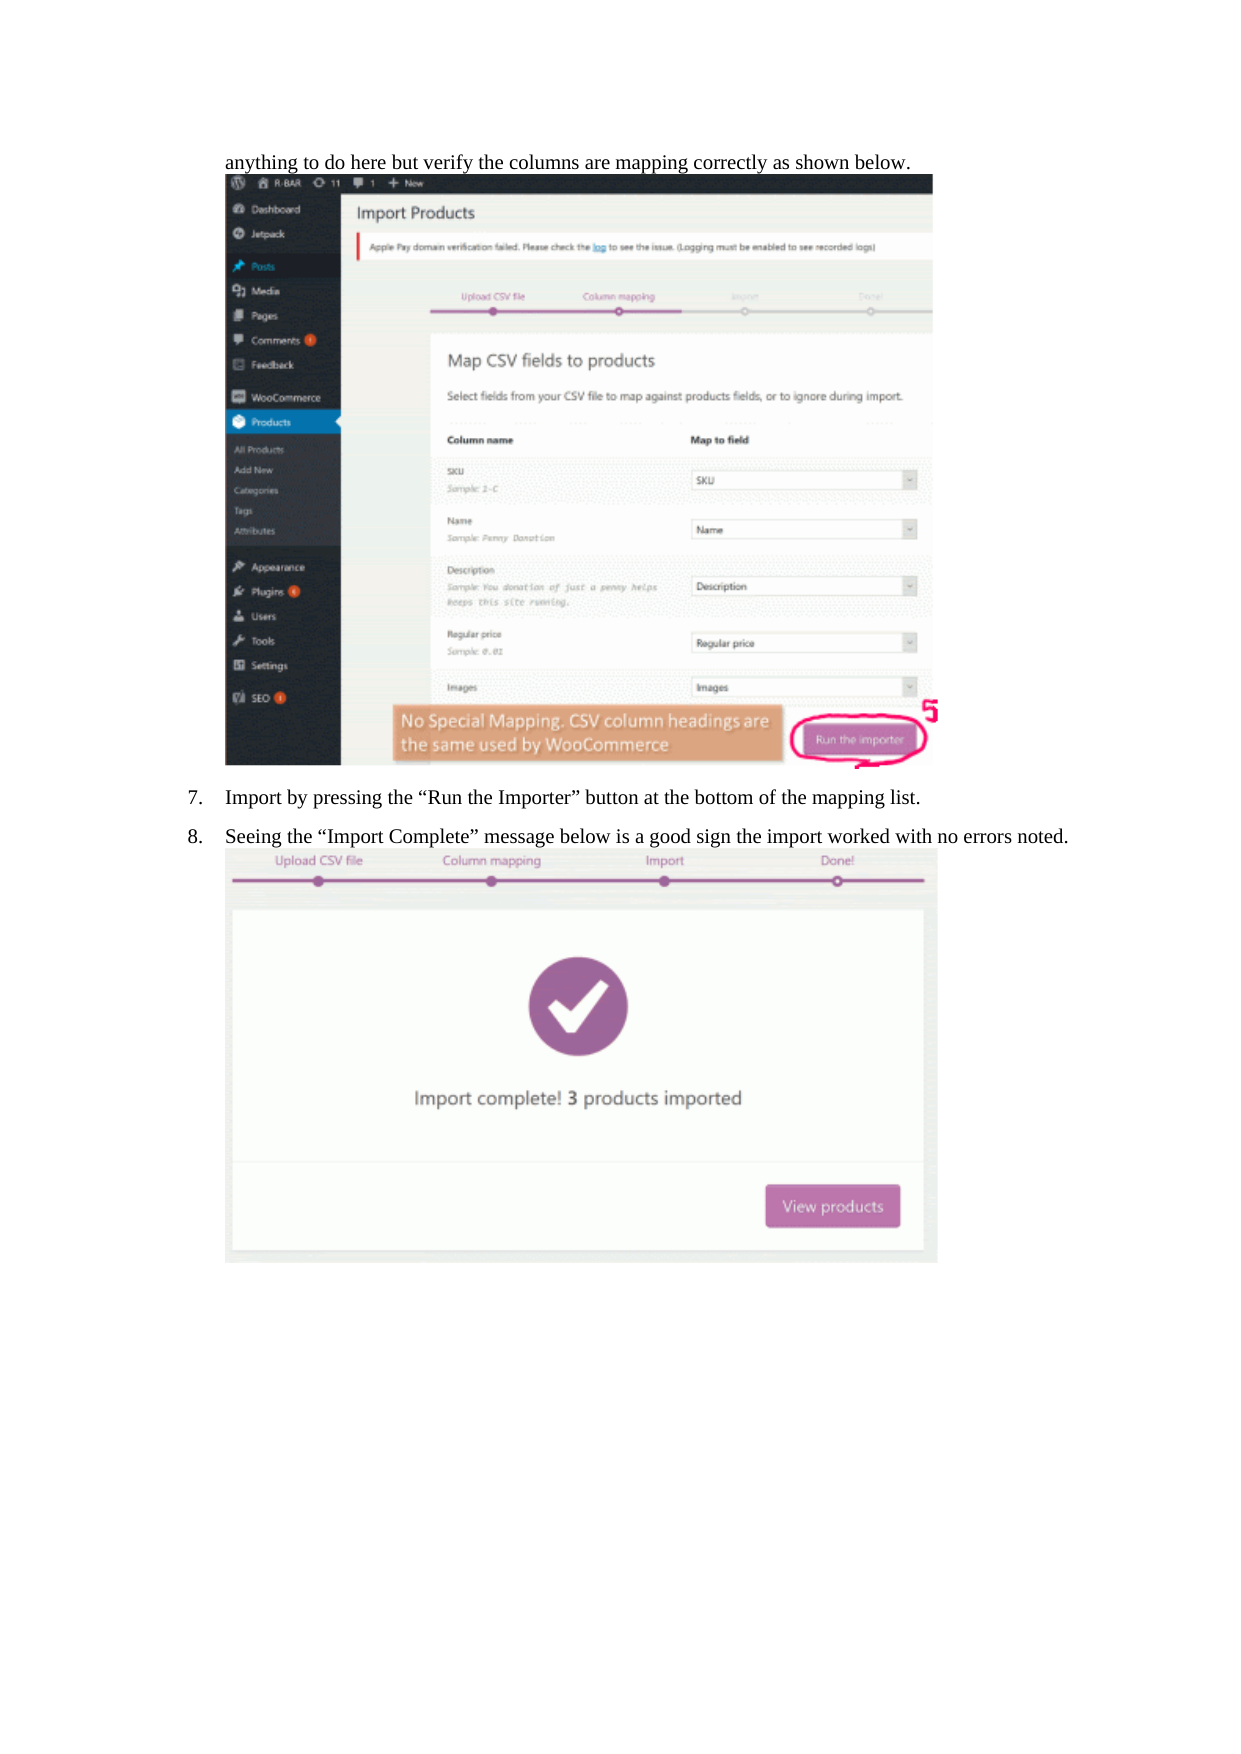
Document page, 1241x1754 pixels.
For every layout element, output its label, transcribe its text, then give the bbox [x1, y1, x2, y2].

list Import by pressing the “Run the Importer” button at the bottom of the mapping list. [187, 785, 1090, 809]
picture [225, 848, 938, 1263]
picture [225, 174, 938, 769]
